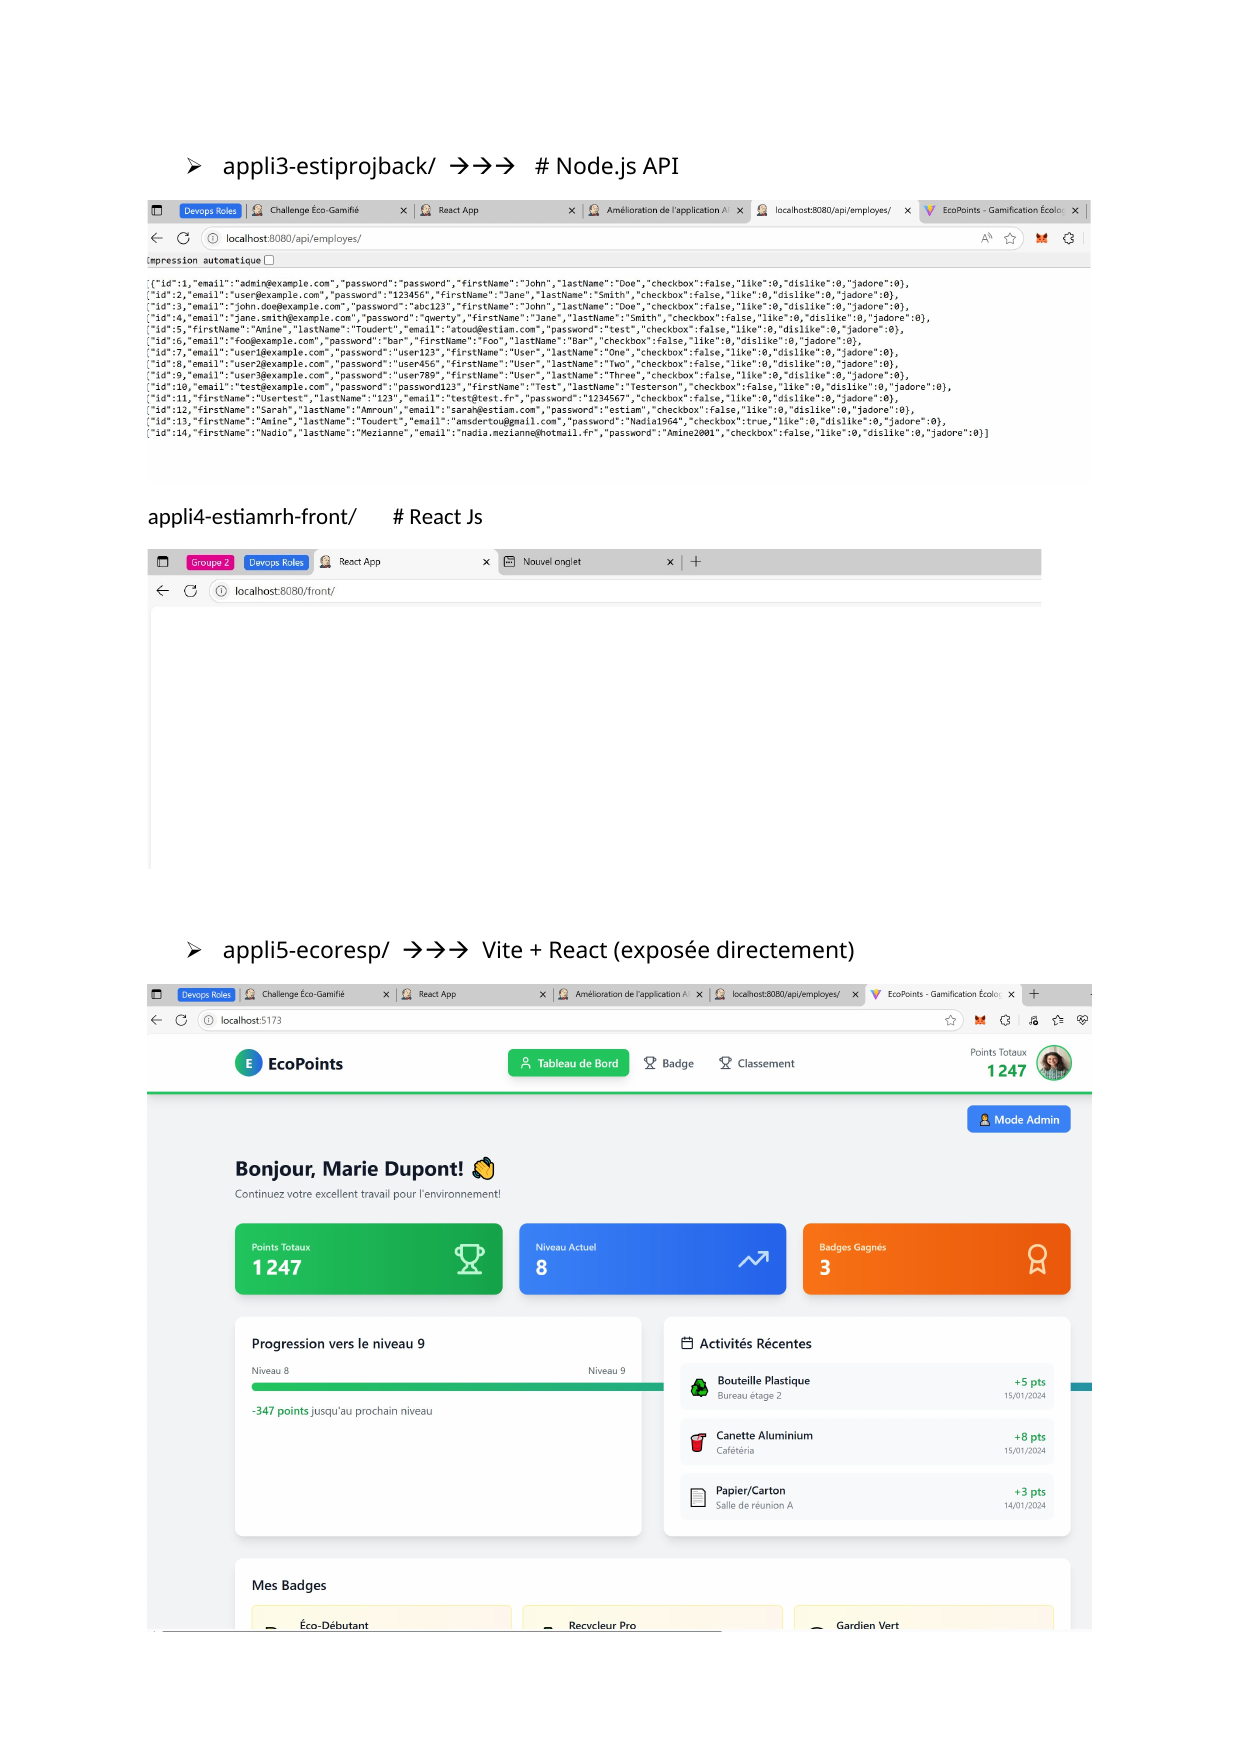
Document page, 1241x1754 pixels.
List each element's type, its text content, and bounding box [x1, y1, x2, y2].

list appli5-ecoresp/ Vite + React (exposée directement) [185, 934, 1093, 965]
list appli3-estiprojback/ # Node.js API [185, 150, 1093, 182]
text appli4-estiamrh-front/ # React Js [148, 502, 1093, 531]
picture [147, 549, 1042, 869]
picture [147, 200, 1091, 484]
picture [147, 984, 1092, 1632]
